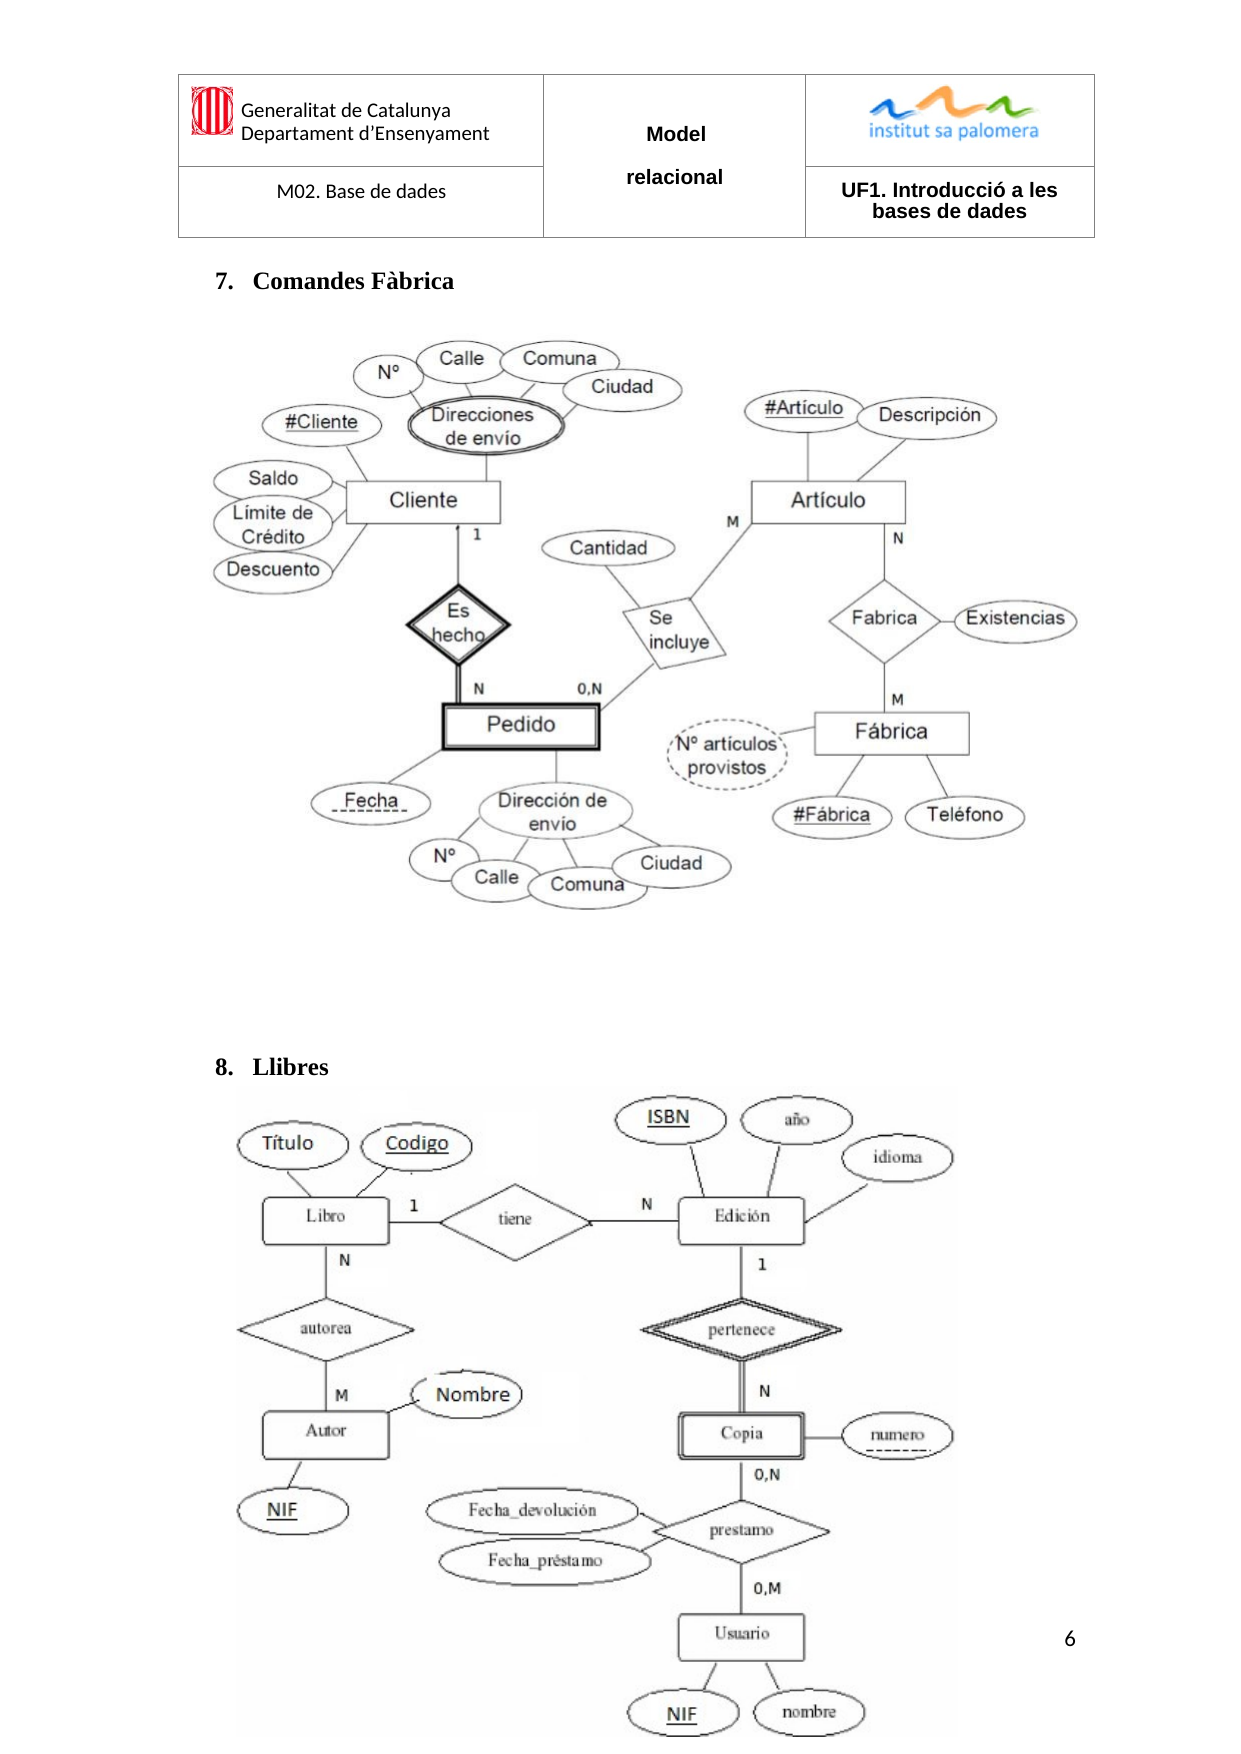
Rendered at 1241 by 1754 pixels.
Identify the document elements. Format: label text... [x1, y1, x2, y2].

list Comandes Fàbrica [215, 266, 1076, 294]
picture [867, 84, 1042, 143]
picture [209, 333, 1082, 910]
picture [236, 1086, 959, 1737]
list Llibres [215, 1052, 1076, 1081]
picture [191, 86, 233, 135]
